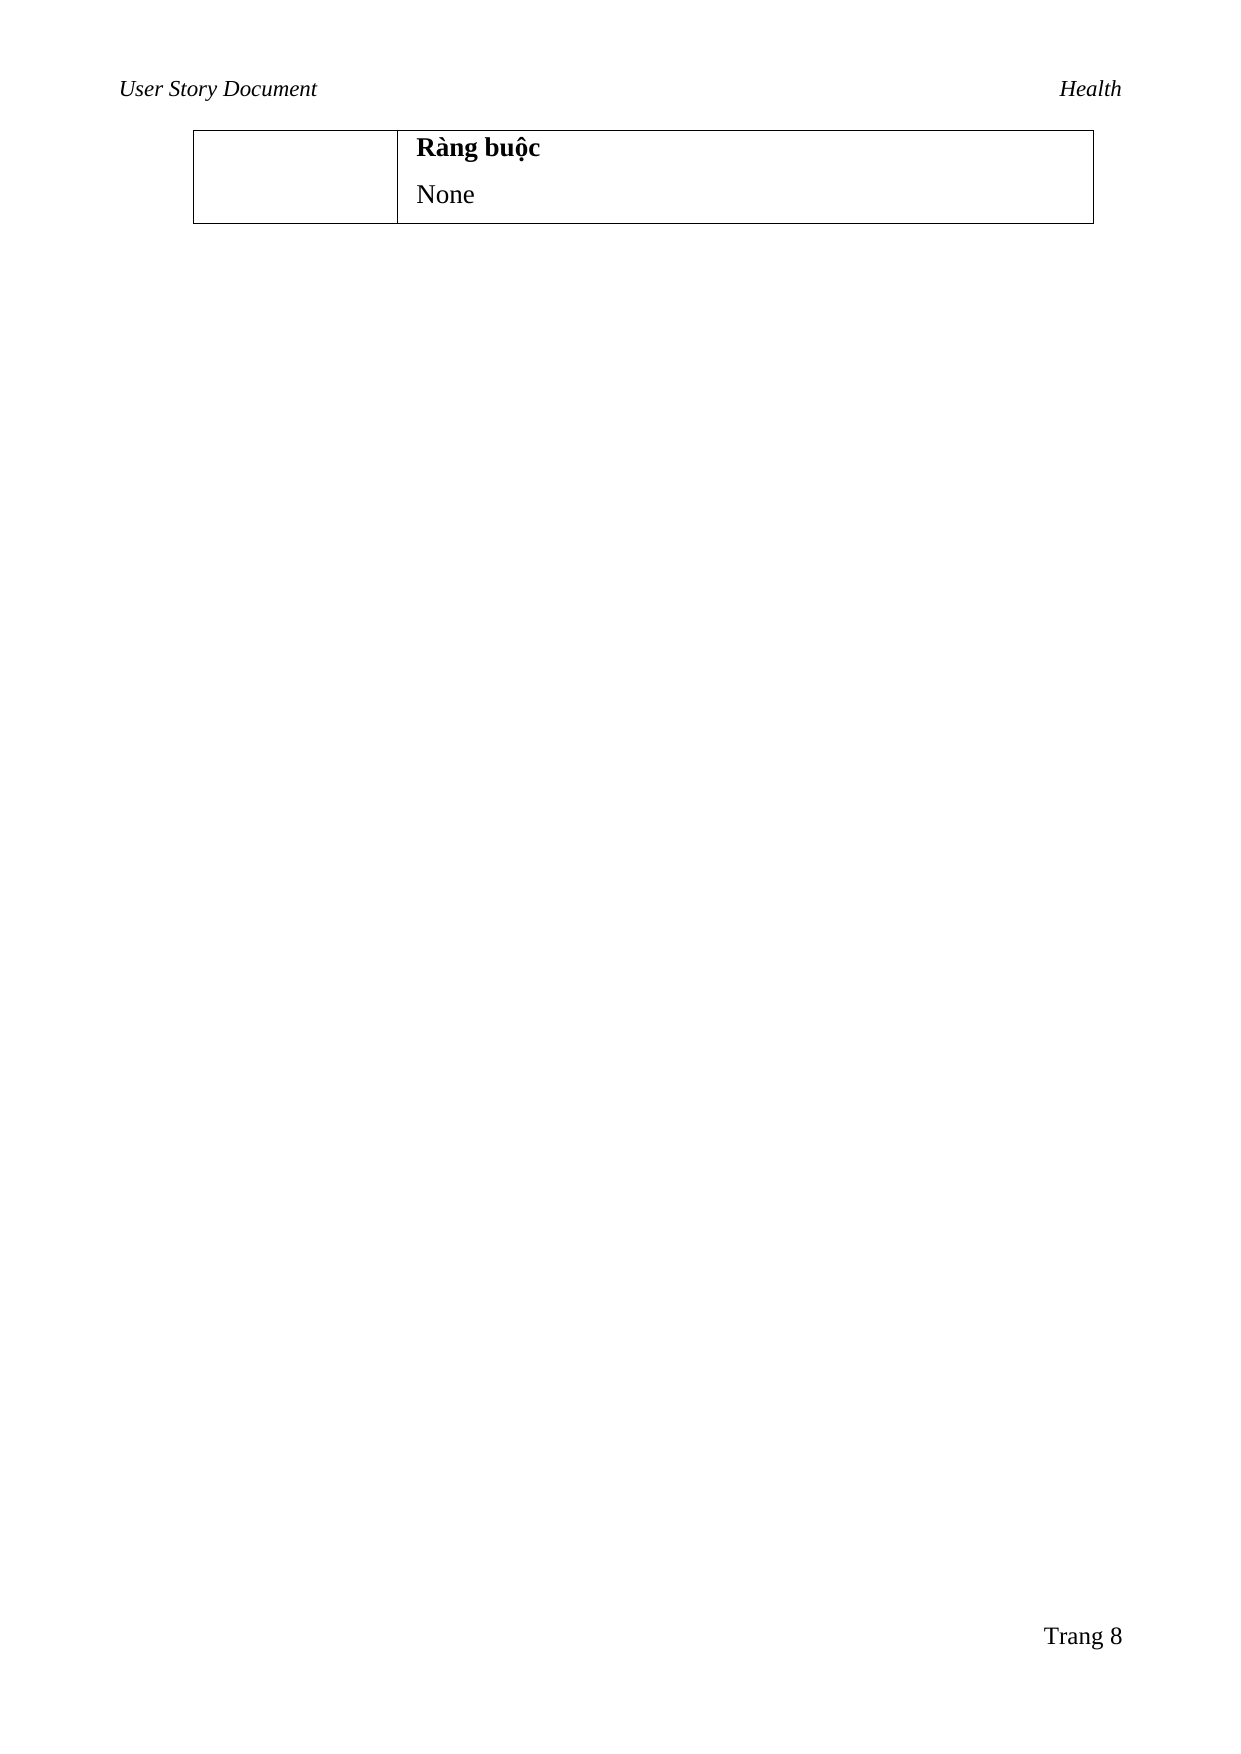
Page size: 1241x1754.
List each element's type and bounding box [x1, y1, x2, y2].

table_cell [194, 131, 397, 223]
table_cell [398, 131, 1093, 223]
